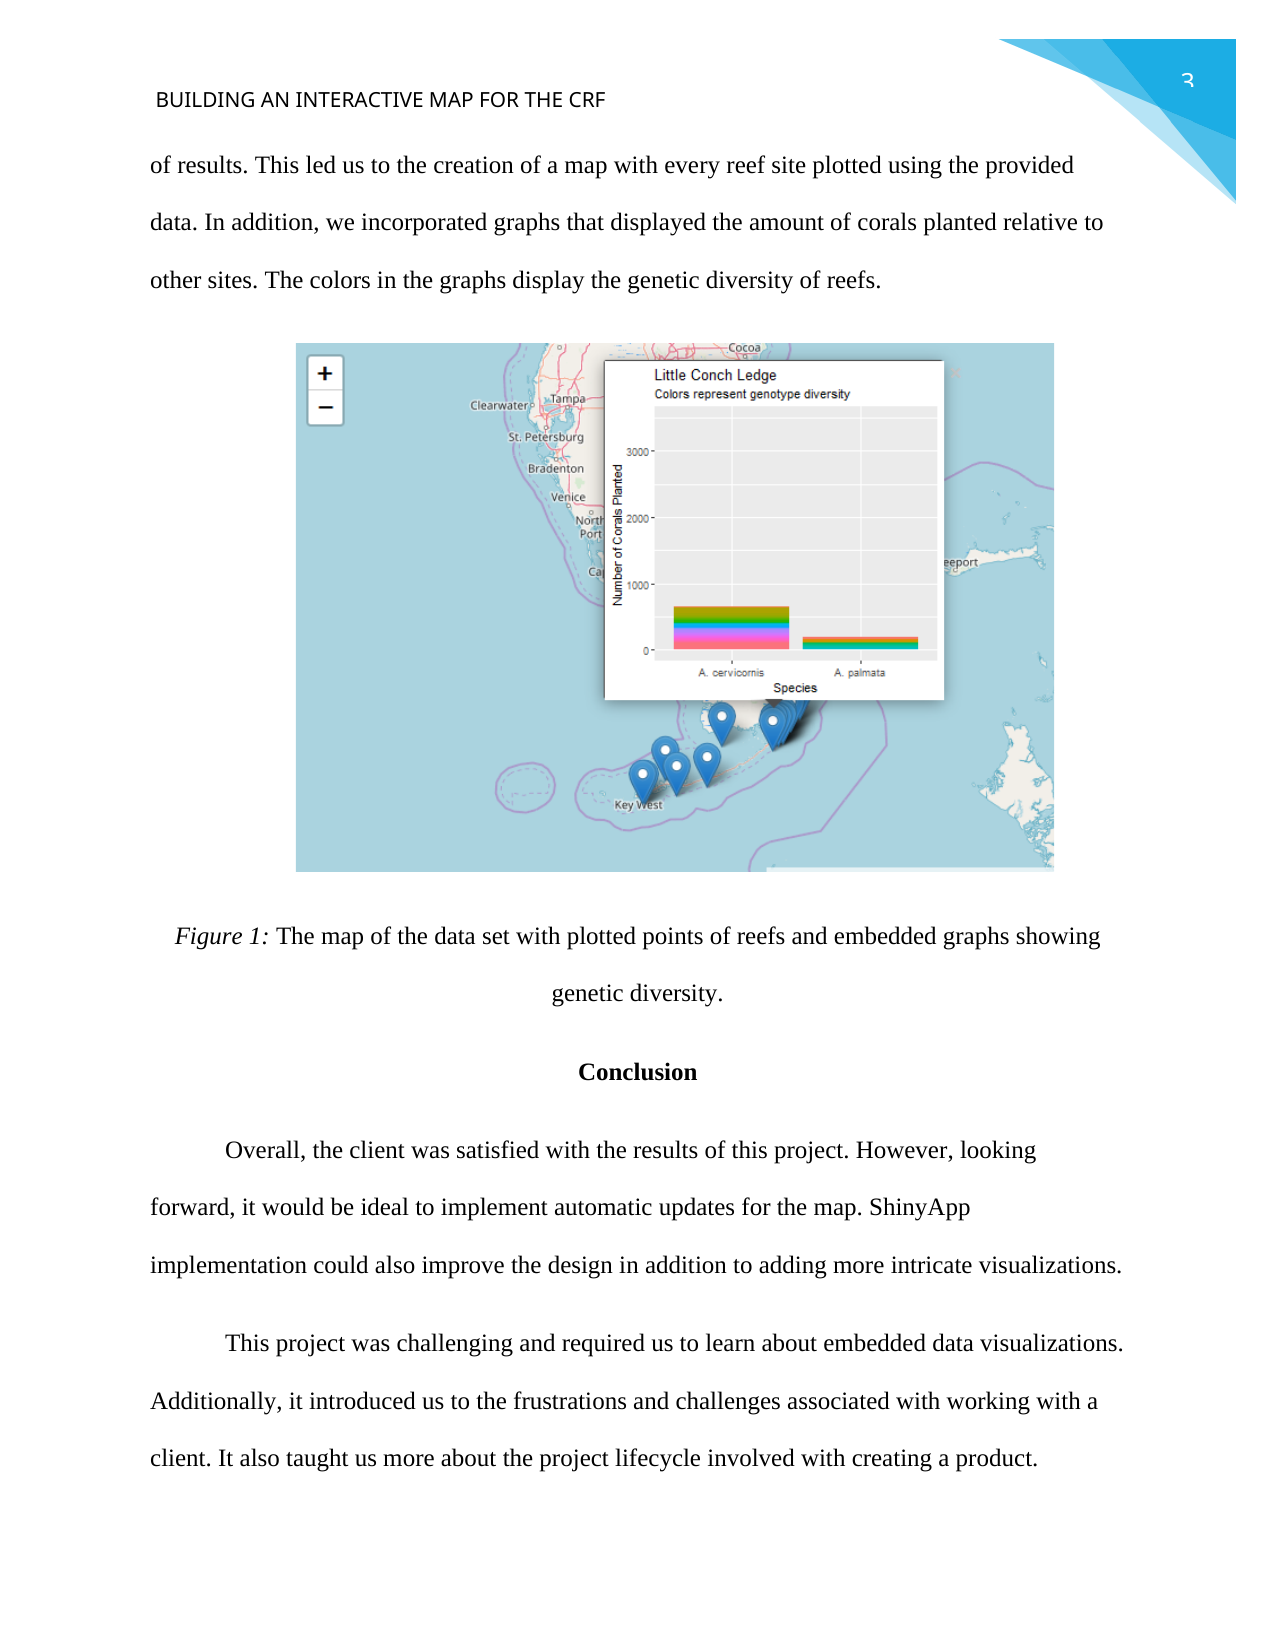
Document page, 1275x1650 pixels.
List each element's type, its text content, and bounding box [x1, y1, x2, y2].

text Conclusion [150, 1057, 1125, 1085]
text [150, 150, 1125, 294]
text This project was challenging and required us to learn about embedded data visualizations. Additionally, it introduced us to the frustrations and challenges associated with working with a client. It also taught us more about the project lifecycle involved with creating a product. [150, 1328, 1125, 1472]
picture [997, 39, 1236, 205]
text Overall, the client was satisfied with the results of this project. However, looking forward, it would be ideal to implement automatic updates for the map. ShinyApp implementation could also improve the design in addition to adding more intricate visualizations. [150, 1135, 1125, 1279]
text Figure 1: The map of the data set with plotted points of reefs and embedded graphs showing genetic diversity. [150, 921, 1125, 1007]
picture [295, 343, 1055, 872]
